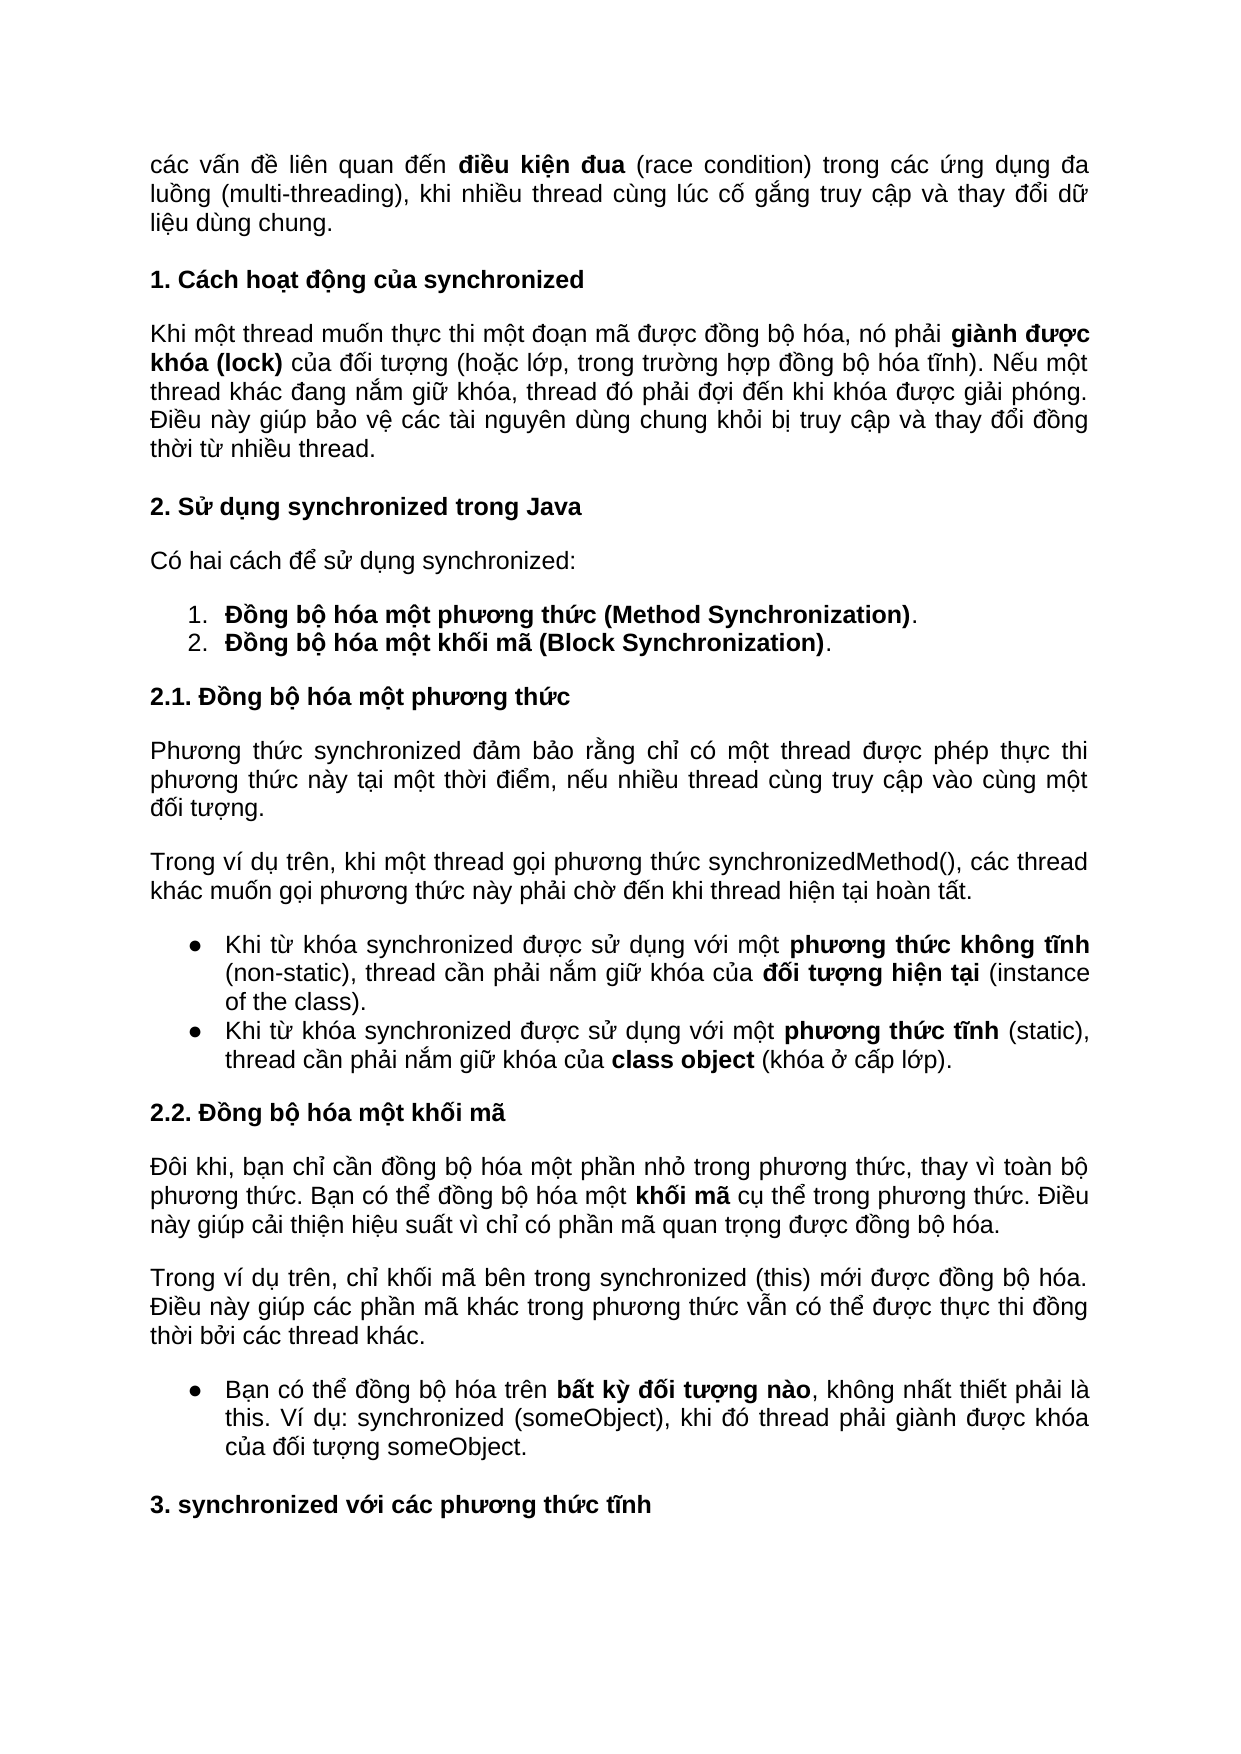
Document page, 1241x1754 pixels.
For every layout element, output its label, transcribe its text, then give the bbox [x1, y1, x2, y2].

list Khi từ khóa synchronized được sử dụng với một phương thức không tĩnh (non-static), thread cần phải nắm giữ khóa của đối tượng hiện tại (instance of the class). [187, 929, 1090, 1016]
text Có hai cách để sử dụng synchronized: [150, 546, 1090, 574]
subtitle 2.1. Đồng bộ hóa một phương thức [150, 682, 1090, 711]
text Trong ví dụ trên, chỉ khối mã bên trong synchronized (this) mới được đồng bộ hóa. Điều này giúp các phần mã khác trong phương thức vẫn có thể được thực thi đồng thời bởi các thread khác. [150, 1263, 1090, 1349]
list Khi từ khóa synchronized được sử dụng với một phương thức tĩnh (static), thread cần phải nắm giữ khóa của class object (khóa ở cấp lớp). [187, 1016, 1090, 1073]
text Trong ví dụ trên, khi một thread gọi phương thức synchronizedMethod(), các thread khác muốn gọi phương thức này phải chờ đến khi thread hiện tại hoàn tất. [150, 847, 1090, 904]
text Phương thức synchronized đảm bảo rằng chỉ có một thread được phép thực thi phương thức này tại một thời điểm, nếu nhiều thread cùng truy cập vào cùng một đối tượng. [150, 736, 1090, 822]
subtitle 1. Cách hoạt động của synchronized [150, 265, 1090, 294]
subtitle 3. synchronized với các phương thức tĩnh [150, 1490, 1090, 1519]
list Đồng bộ hóa một khối mã (Block Synchronization). [187, 628, 1090, 657]
text Đôi khi, bạn chỉ cần đồng bộ hóa một phần nhỏ trong phương thức, thay vì toàn bộ phương thức. Bạn có thể đồng bộ hóa một khối mã cụ thể trong phương thức. Điều này giúp cải thiện hiệu suất vì chỉ có phần mã quan trọng được đồng bộ hóa. [150, 1152, 1090, 1238]
subtitle 2.2. Đồng bộ hóa một khối mã [150, 1098, 1090, 1127]
subtitle 2. Sử dụng synchronized trong Java [150, 492, 1090, 521]
list Đồng bộ hóa một phương thức (Method Synchronization). [187, 599, 1090, 628]
text Khi một thread muốn thực thi một đoạn mã được đồng bộ hóa, nó phải giành được khóa (lock) của đối tượng (hoặc lớp, trong trường hợp đồng bộ hóa tĩnh). Nếu một thread khác đang nắm giữ khóa, thread đó phải đợi đến khi khóa được giải phóng. Điều này giúp bảo vệ các tài nguyên dùng chung khỏi bị truy cập và thay đổi đồng thời từ nhiều thread. [150, 319, 1090, 463]
list Bạn có thể đồng bộ hóa trên bất kỳ đối tượng nào, không nhất thiết phải là this. Ví dụ: synchronized (someObject), khi đó thread phải giành được khóa của đối tượng someObject. [187, 1374, 1090, 1461]
